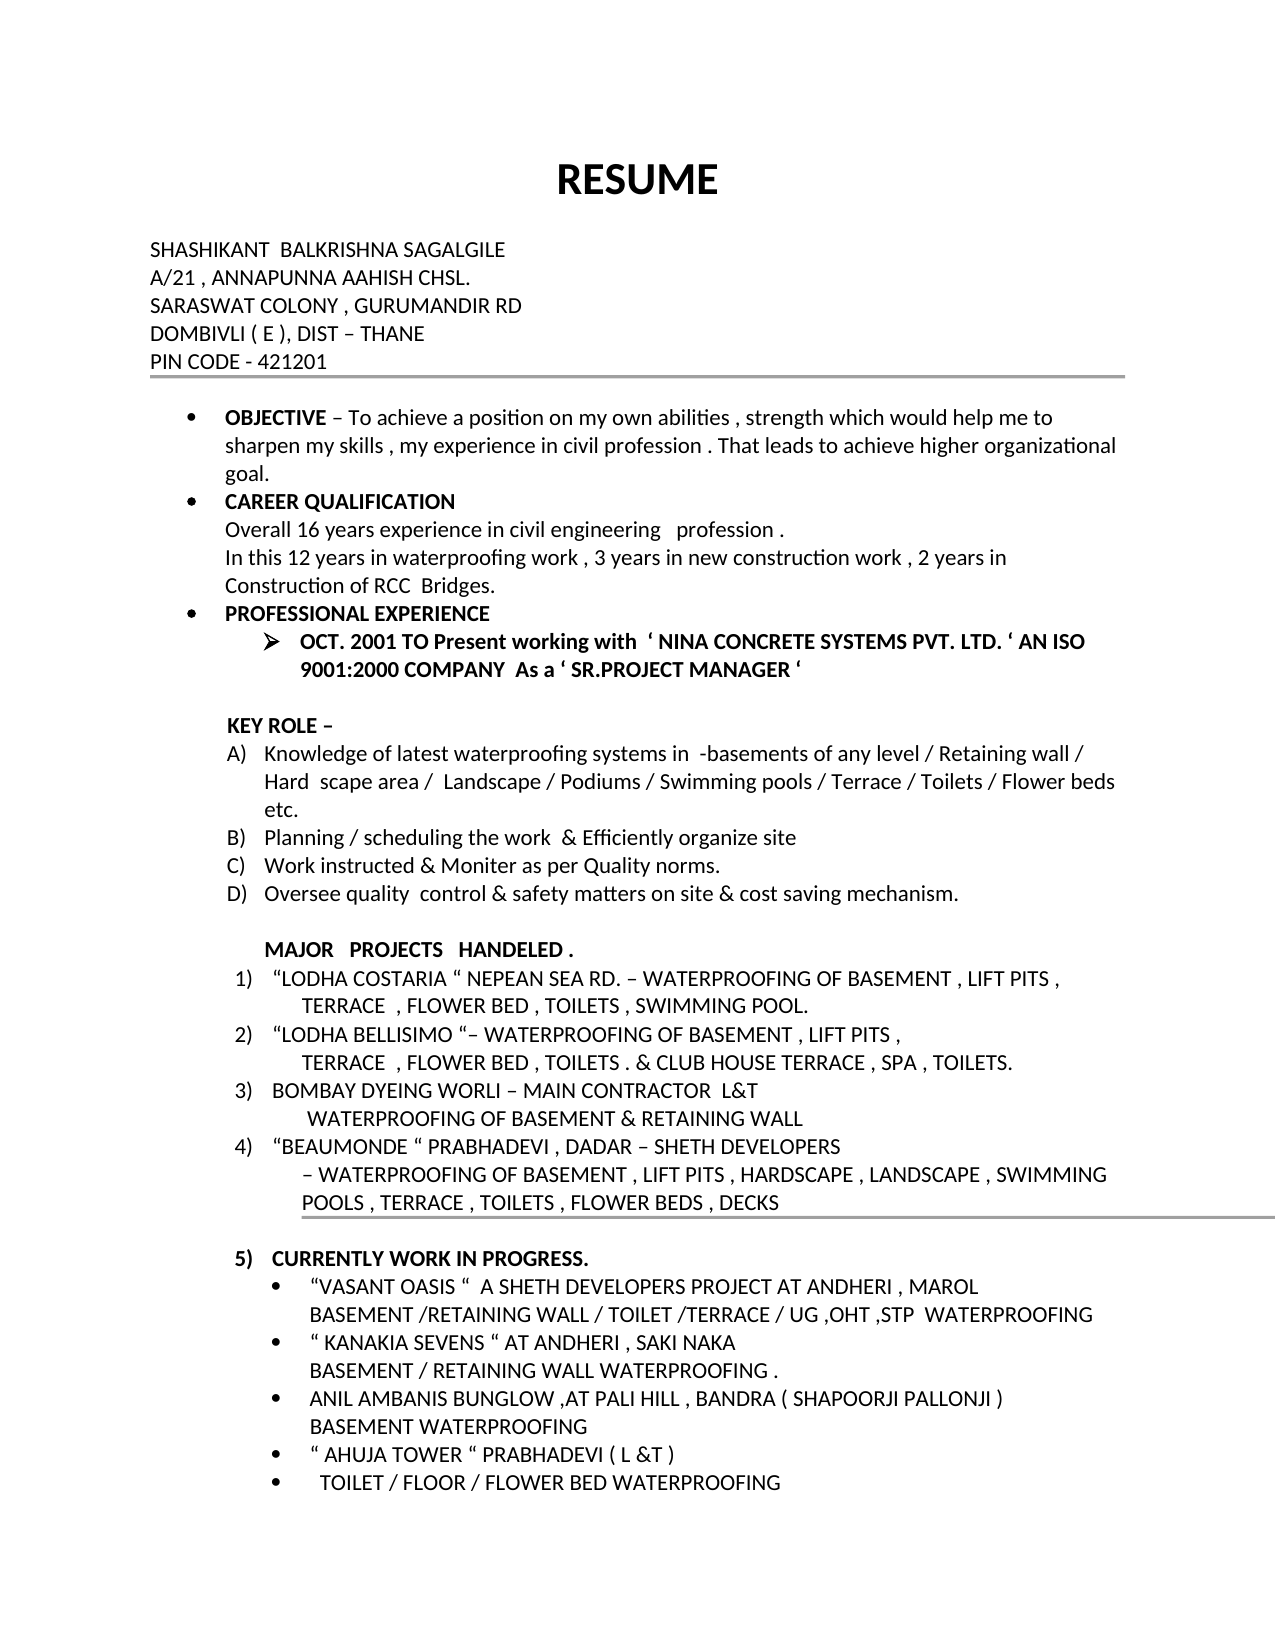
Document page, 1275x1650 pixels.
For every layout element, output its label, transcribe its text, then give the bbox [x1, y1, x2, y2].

list Oversee quality control & safety matters on site & cost saving mechanism. [227, 879, 1125, 908]
list Planning / scheduling the work & Efficiently organize site [227, 823, 1125, 852]
text WATERPROOFING OF BASEMENT & RETAINING WALL [302, 1104, 1125, 1132]
text SHASHIKANT BALKRISHNA SAGALGILE [150, 235, 1125, 263]
list CURRENTLY WORK IN PROGRESS. [234, 1244, 1125, 1272]
text SARASWAT COLONY , GURUMANDIR RD [150, 291, 1125, 319]
text DOMBIVLI ( E ), DIST – THANE [150, 319, 1125, 347]
text KEY ROLE – [150, 711, 1125, 739]
text PIN CODE - 421201 [150, 347, 1125, 375]
list OCT. 2001 TO Present working with ‘ NINA CONCRETE SYSTEMS PVT. LTD. ‘ AN ISO 9001:2000 COMPANY As a ‘ SR.PROJECT MANAGER ‘ [262, 627, 1125, 683]
list Knowledge of latest waterproofing systems in -basements of any level / Retaining wall / Hard scape area / Landscape / Podiums / Swimming pools / Terrace / Toilets / Flower beds etc. [227, 739, 1125, 823]
list PROFESSIONAL EXPERIENCE [187, 599, 1125, 627]
text BASEMENT WATERPROOFING [150, 1412, 1125, 1440]
list ANIL AMBANIS BUNGLOW ,AT PALI HILL , BANDRA ( SHAPOORJI PALLONJI ) [272, 1384, 1125, 1412]
text TERRACE , FLOWER BED , TOILETS , SWIMMING POOL. [302, 992, 1125, 1020]
list OBJECTIVE – To achieve a position on my own abilities , strength which would help me to sharpen my skills , my experience in civil profession . That leads to achieve higher organizational goal. [187, 403, 1125, 487]
text A/21 , ANNAPUNNA AAHISH CHSL. [150, 263, 1125, 291]
list “ AHUJA TOWER “ PRABHADEVI ( L &T ) [272, 1440, 1125, 1468]
list Work instructed & Moniter as per Quality norms. [227, 852, 1125, 879]
list CAREER QUALIFICATION [187, 487, 1125, 515]
list “LODHA BELLISIMO “– WATERPROOFING OF BASEMENT , LIFT PITS , [234, 1020, 1125, 1048]
text BASEMENT / RETAINING WALL WATERPROOFING . [309, 1356, 1125, 1384]
list “ KANAKIA SEVENS “ AT ANDHERI , SAKI NAKA [272, 1328, 1125, 1356]
text BASEMENT /RETAINING WALL / TOILET /TERRACE / UG ,OHT ,STP WATERPROOFING [309, 1300, 1125, 1328]
text In this 12 years in waterproofing work , 3 years in new construction work , 2 years in Construction of RCC Bridges. [225, 543, 1125, 599]
text TERRACE , FLOWER BED , TOILETS . & CLUB HOUSE TERRACE , SPA , TOILETS. [302, 1048, 1125, 1076]
list “BEAUMONDE “ PRABHADEVI , DADAR – SHETH DEVELOPERS [234, 1132, 1125, 1160]
text Overall 16 years experience in civil engineering profession . [225, 515, 1125, 543]
list “LODHA COSTARIA “ NEPEAN SEA RD. – WATERPROOFING OF BASEMENT , LIFT PITS , [234, 964, 1125, 992]
list TOILET / FLOOR / FLOWER BED WATERPROOFING [272, 1468, 1125, 1496]
text RESUME [150, 150, 1125, 206]
text MAJOR PROJECTS HANDELED . [264, 936, 1125, 964]
text – WATERPROOFING OF BASEMENT , LIFT PITS , HARDSCAPE , LANDSCAPE , SWIMMING POOLS , TERRACE , TOILETS , FLOWER BEDS , DECKS [302, 1160, 1125, 1215]
list “VASANT OASIS “ A SHETH DEVELOPERS PROJECT AT ANDHERI , MAROL [272, 1272, 1125, 1300]
list BOMBAY DYEING WORLI – MAIN CONTRACTOR L&T [234, 1076, 1125, 1104]
